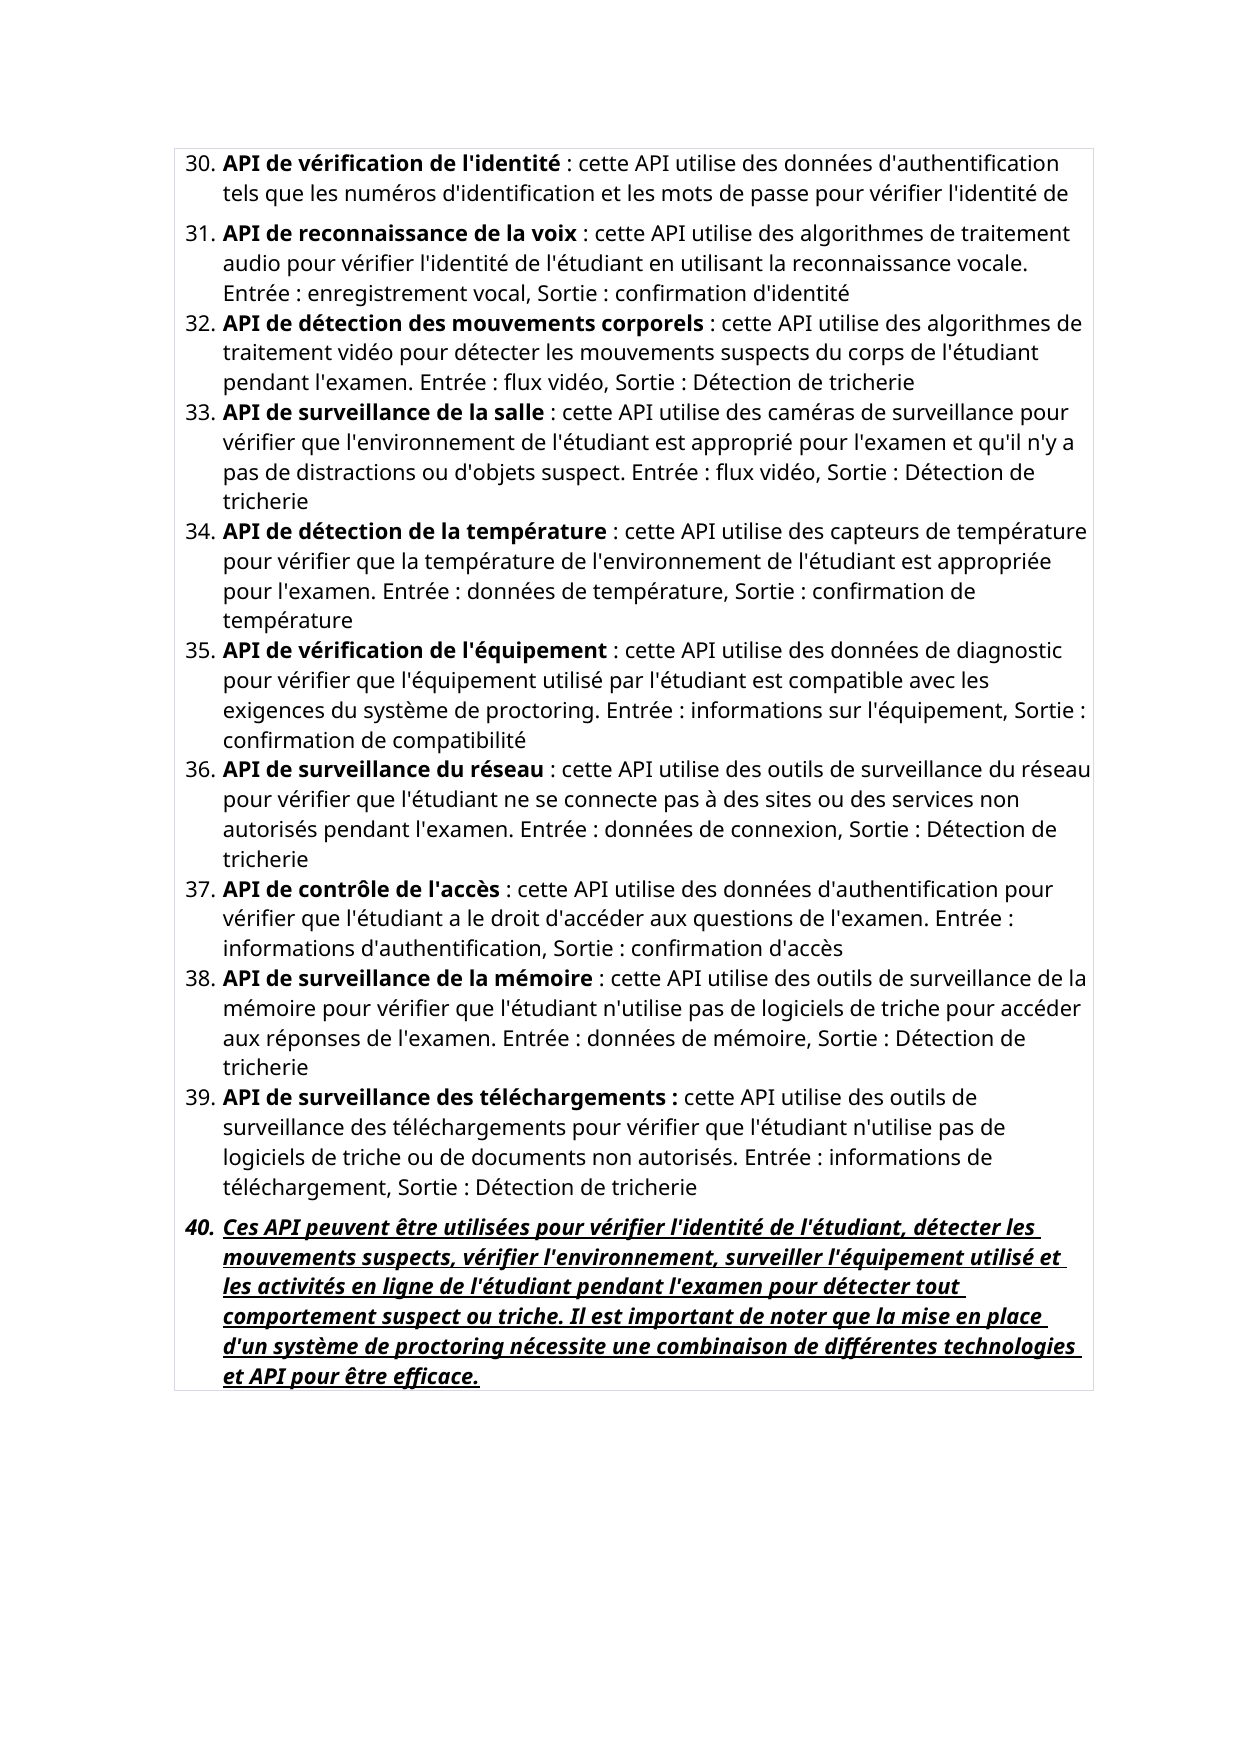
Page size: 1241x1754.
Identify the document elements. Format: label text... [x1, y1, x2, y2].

list API de surveillance de la salle : cette API utilise des caméras de surveillance pour vérifier que l'environnement de l'étudiant est approprié pour l'examen et qu'il n'y a pas de distractions ou d'objets suspect. Entrée : flux vidéo, Sortie : Détection de tricherie [175, 396, 1093, 516]
list API de surveillance du réseau : cette API utilise des outils de surveillance du réseau pour vérifier que l'étudiant ne se connecte pas à des sites ou des services non autorisés pendant l'examen. Entrée : données de connexion, Sortie : Détection de tricherie [175, 754, 1093, 873]
list Ces API peuvent être utilisées pour vérifier l'identité de l'étudiant, détecter les mouvements suspects, vérifier l'environnement, surveiller l'équipement utilisé et les activités en ligne de l'étudiant pendant l'examen pour détecter tout comportement suspect ou triche. Il est important de noter que la mise en place d'un système de proctoring nécessite une combinaison de différentes technologies et API pour être efficace. [175, 1211, 1093, 1390]
list API de reconnaissance de la voix : cette API utilise des algorithmes de traitement audio pour vérifier l'identité de l'étudiant en utilisant la reconnaissance vocale. Entrée : enregistrement vocal, Sortie : confirmation d'identité [175, 218, 1093, 307]
list API de détection de la température : cette API utilise des capteurs de température pour vérifier que la température de l'environnement de l'étudiant est appropriée pour l'examen. Entrée : données de température, Sortie : confirmation de température [175, 516, 1093, 635]
list API de vérification de l'identité : cette API utilise des données d'authentification tels que les numéros d'identification et les mots de passe pour vérifier l'identité de [175, 149, 1093, 208]
list API de surveillance des téléchargements : cette API utilise des outils de surveillance des téléchargements pour vérifier que l'étudiant n'utilise pas de logiciels de triche ou de documents non autorisés. Entrée : informations de téléchargement, Sortie : Détection de tricherie [175, 1082, 1093, 1201]
list API de détection des mouvements corporels : cette API utilise des algorithmes de traitement vidéo pour détecter les mouvements suspects du corps de l'étudiant pendant l'examen. Entrée : flux vidéo, Sortie : Détection de tricherie [175, 307, 1093, 396]
list API de contrôle de l'accès : cette API utilise des données d'authentification pour vérifier que l'étudiant a le droit d'accéder aux questions de l'examen. Entrée : informations d'authentification, Sortie : confirmation d'accès [175, 873, 1093, 962]
list API de surveillance de la mémoire : cette API utilise des outils de surveillance de la mémoire pour vérifier que l'étudiant n'utilise pas de logiciels de triche pour accéder aux réponses de l'examen. Entrée : données de mémoire, Sortie : Détection de tricherie [175, 962, 1093, 1082]
list API de vérification de l'équipement : cette API utilise des données de diagnostic pour vérifier que l'équipement utilisé par l'étudiant est compatible avec les exigences du système de proctoring. Entrée : informations sur l'équipement, Sortie : confirmation de compatibilité [175, 635, 1093, 754]
